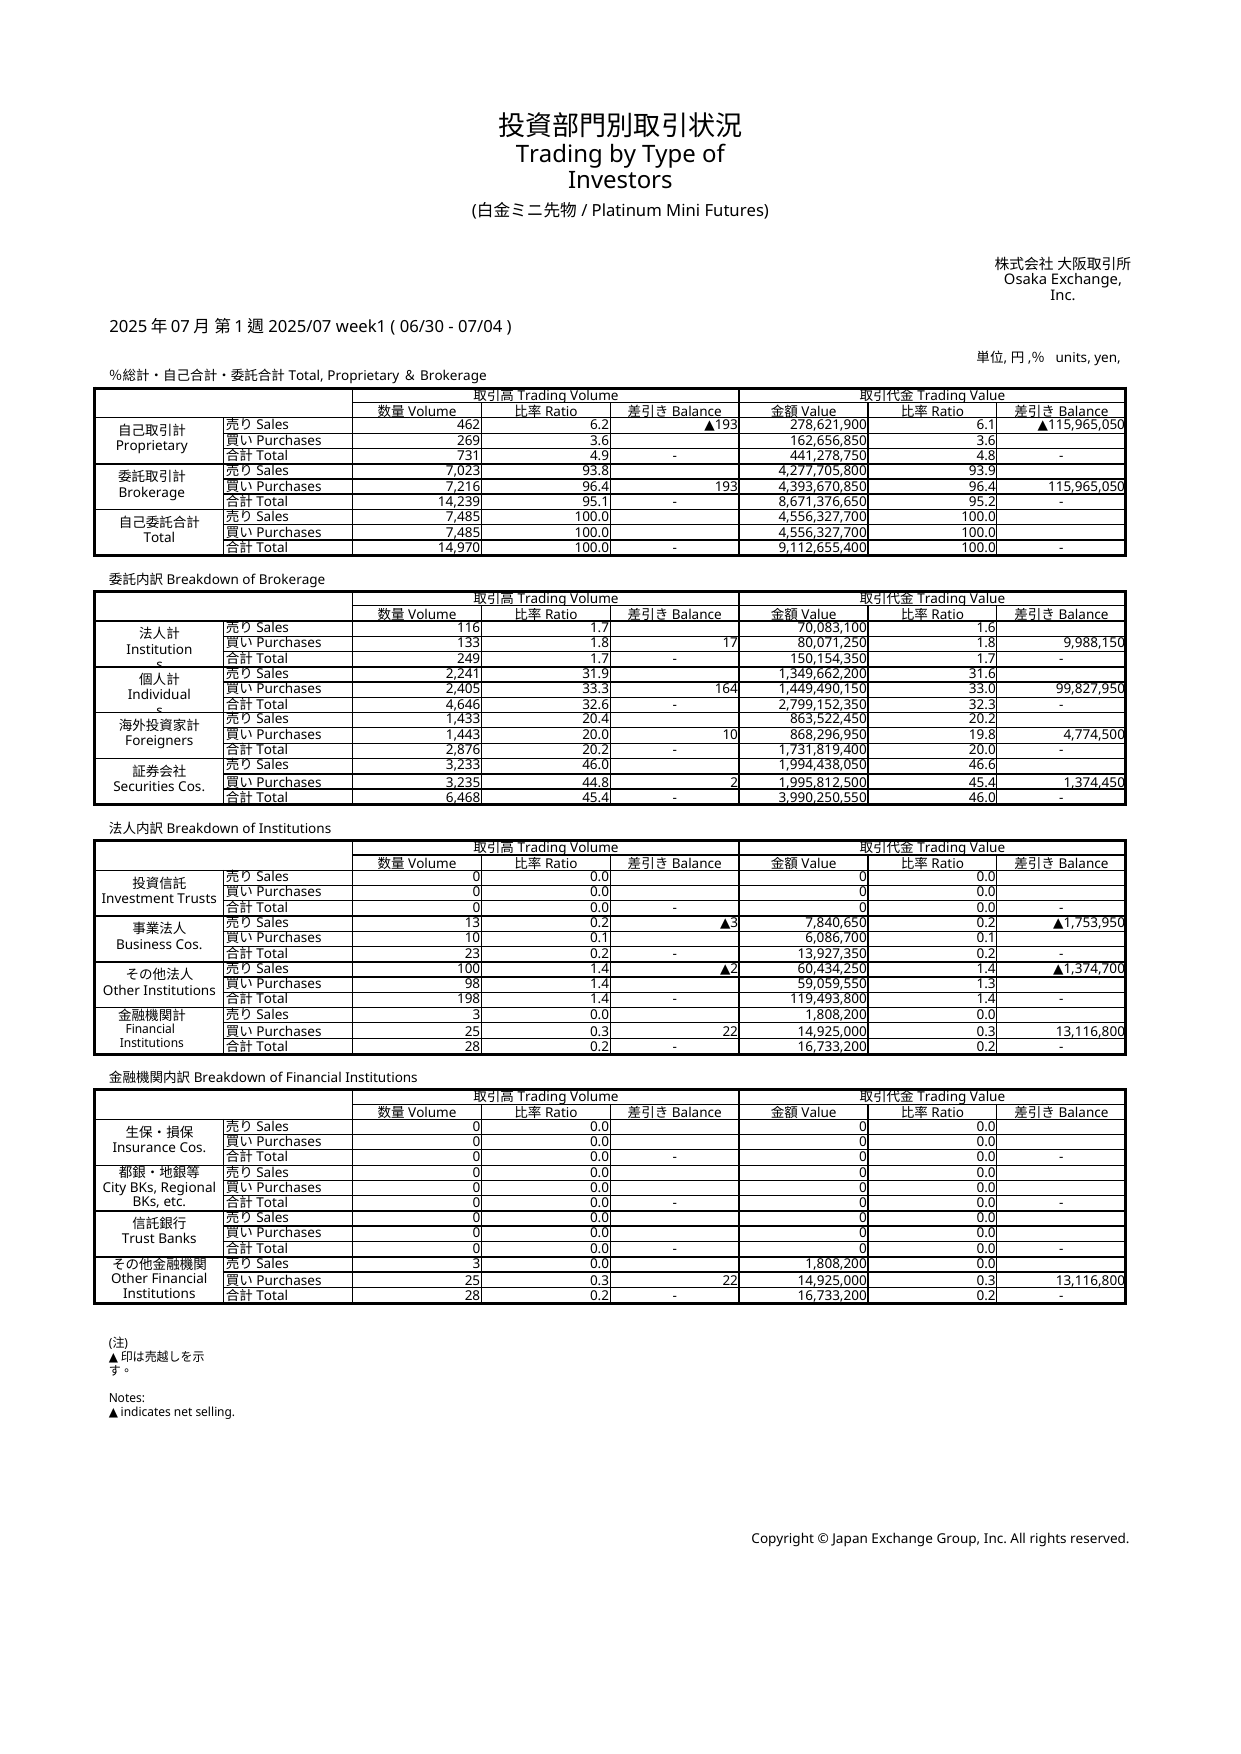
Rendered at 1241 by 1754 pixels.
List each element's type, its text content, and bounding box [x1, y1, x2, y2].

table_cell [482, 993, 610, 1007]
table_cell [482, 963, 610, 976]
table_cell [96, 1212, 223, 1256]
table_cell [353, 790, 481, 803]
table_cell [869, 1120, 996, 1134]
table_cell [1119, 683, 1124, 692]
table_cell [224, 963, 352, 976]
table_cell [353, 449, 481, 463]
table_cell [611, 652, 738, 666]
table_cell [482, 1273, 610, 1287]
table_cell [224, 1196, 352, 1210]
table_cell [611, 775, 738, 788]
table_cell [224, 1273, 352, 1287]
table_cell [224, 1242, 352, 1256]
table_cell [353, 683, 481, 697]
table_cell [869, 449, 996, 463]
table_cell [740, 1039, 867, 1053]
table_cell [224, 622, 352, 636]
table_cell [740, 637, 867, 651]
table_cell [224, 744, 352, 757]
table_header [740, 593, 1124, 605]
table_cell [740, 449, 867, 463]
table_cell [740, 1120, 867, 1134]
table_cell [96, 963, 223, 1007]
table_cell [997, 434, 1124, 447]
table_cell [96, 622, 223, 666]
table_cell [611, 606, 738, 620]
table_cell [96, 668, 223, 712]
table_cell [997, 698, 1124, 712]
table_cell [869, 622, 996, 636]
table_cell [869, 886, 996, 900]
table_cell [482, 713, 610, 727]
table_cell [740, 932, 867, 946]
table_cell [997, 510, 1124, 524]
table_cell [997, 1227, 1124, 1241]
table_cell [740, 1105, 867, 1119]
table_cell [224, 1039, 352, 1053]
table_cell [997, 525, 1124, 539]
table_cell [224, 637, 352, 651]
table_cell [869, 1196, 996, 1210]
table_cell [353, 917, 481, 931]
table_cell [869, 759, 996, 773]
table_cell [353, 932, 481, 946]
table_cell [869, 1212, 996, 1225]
text 委託内訳 Breakdown of Brokerage [109, 573, 1136, 587]
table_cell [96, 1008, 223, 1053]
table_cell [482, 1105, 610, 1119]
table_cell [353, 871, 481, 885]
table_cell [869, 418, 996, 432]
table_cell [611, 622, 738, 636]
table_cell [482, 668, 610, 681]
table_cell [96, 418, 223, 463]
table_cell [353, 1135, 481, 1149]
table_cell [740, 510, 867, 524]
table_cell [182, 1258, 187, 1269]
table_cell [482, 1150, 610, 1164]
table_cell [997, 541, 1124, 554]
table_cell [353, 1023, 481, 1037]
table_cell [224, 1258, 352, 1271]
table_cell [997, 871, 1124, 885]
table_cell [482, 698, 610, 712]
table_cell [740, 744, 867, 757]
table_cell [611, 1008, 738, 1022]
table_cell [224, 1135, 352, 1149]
text Copyright © Japan Exchange Group, Inc. All rights reserved. [104, 1533, 1129, 1547]
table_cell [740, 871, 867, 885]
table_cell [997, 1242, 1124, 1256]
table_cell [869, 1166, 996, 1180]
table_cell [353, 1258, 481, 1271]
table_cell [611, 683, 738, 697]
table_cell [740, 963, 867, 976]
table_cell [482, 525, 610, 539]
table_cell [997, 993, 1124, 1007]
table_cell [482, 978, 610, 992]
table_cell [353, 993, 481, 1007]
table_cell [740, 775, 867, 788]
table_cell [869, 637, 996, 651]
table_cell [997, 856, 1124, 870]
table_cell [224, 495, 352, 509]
text 2025年07月 第1週 2025/07 week1 ( 06/30 - 07/04 ) [109, 319, 1136, 336]
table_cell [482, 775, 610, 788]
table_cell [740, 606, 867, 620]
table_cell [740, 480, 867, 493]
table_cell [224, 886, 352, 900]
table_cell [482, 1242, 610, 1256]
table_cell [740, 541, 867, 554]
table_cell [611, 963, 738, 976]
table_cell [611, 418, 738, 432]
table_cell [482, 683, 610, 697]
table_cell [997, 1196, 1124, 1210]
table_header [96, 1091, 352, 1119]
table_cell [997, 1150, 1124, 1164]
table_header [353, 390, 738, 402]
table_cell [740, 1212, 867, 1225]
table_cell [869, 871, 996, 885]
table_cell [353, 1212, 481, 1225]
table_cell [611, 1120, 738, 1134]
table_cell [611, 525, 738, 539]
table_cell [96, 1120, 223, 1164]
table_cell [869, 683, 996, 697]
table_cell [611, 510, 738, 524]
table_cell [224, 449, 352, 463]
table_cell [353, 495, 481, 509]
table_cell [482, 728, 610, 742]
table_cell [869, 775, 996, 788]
text (注) ▲印は売越しを示す。 [108, 1337, 221, 1378]
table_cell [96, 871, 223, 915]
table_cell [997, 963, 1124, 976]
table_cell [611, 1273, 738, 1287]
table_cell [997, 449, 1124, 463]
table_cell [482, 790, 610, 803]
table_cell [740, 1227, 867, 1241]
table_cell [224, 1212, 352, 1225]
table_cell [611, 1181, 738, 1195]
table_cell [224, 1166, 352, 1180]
text 法人内訳 Breakdown of Institutions [109, 823, 1136, 836]
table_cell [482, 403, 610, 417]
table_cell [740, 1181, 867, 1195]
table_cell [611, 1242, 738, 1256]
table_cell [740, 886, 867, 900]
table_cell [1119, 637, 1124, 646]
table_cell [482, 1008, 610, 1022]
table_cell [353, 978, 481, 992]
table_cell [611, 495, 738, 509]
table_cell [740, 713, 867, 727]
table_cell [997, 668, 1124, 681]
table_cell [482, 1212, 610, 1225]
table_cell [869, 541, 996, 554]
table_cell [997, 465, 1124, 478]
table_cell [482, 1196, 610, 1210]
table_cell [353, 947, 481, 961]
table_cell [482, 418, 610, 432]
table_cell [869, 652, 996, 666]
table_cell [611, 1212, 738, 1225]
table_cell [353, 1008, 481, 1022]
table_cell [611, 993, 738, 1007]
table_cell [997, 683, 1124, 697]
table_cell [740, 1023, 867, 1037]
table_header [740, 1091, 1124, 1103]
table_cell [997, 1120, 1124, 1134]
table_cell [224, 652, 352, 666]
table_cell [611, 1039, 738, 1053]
text 株式会社 大阪取引所 Osaka Exchange, Inc. [989, 257, 1136, 303]
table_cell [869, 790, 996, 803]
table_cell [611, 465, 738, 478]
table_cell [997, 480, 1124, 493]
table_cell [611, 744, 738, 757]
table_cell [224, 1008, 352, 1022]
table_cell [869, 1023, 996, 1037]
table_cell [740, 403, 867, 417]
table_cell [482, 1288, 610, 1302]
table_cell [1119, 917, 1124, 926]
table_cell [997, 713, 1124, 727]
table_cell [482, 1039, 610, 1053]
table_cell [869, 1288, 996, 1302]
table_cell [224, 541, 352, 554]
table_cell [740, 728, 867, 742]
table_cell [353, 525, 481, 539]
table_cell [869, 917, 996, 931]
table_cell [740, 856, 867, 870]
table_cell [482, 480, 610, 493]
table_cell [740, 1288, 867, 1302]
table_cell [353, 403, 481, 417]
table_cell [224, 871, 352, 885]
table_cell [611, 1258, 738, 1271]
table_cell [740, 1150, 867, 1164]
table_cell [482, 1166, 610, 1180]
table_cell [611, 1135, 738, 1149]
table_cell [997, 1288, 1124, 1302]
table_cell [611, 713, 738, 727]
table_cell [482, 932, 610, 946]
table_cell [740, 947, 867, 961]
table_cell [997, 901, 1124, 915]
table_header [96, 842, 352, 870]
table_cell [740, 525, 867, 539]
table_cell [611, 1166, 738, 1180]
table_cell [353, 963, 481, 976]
text 単位, 円 ,％ units, yen, ％総計・自己合計・委託合計 Total, Proprietary ＆ Brokerage [109, 349, 1136, 384]
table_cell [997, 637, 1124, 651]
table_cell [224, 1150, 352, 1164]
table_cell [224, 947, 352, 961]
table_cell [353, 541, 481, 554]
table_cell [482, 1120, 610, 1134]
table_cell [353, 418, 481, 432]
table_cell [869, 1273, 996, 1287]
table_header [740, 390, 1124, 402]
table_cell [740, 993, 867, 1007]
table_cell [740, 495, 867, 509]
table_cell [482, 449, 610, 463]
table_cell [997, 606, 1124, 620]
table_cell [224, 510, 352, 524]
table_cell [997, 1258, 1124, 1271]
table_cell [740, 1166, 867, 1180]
text Notes: ▲indicates net selling. [108, 1392, 236, 1419]
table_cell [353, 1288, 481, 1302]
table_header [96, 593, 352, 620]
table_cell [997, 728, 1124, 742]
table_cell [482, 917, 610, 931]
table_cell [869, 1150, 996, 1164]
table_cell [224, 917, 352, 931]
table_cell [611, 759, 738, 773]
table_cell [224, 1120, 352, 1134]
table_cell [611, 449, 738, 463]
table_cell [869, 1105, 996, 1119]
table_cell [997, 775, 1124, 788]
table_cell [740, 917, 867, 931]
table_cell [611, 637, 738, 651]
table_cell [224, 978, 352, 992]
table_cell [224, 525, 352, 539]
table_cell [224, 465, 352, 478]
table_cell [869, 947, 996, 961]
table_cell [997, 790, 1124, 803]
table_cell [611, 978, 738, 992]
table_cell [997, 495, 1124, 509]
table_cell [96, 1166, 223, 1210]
text (白金ミニ先物 / Platinum Mini Futures) [104, 203, 1136, 220]
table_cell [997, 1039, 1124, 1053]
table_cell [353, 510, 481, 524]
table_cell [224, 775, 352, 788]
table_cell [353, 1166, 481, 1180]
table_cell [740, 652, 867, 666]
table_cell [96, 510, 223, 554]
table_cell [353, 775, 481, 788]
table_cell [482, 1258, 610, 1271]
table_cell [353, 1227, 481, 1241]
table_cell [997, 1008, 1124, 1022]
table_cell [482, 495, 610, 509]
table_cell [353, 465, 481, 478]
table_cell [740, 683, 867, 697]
text 金融機関内訳 Breakdown of Financial Institutions [109, 1072, 1136, 1085]
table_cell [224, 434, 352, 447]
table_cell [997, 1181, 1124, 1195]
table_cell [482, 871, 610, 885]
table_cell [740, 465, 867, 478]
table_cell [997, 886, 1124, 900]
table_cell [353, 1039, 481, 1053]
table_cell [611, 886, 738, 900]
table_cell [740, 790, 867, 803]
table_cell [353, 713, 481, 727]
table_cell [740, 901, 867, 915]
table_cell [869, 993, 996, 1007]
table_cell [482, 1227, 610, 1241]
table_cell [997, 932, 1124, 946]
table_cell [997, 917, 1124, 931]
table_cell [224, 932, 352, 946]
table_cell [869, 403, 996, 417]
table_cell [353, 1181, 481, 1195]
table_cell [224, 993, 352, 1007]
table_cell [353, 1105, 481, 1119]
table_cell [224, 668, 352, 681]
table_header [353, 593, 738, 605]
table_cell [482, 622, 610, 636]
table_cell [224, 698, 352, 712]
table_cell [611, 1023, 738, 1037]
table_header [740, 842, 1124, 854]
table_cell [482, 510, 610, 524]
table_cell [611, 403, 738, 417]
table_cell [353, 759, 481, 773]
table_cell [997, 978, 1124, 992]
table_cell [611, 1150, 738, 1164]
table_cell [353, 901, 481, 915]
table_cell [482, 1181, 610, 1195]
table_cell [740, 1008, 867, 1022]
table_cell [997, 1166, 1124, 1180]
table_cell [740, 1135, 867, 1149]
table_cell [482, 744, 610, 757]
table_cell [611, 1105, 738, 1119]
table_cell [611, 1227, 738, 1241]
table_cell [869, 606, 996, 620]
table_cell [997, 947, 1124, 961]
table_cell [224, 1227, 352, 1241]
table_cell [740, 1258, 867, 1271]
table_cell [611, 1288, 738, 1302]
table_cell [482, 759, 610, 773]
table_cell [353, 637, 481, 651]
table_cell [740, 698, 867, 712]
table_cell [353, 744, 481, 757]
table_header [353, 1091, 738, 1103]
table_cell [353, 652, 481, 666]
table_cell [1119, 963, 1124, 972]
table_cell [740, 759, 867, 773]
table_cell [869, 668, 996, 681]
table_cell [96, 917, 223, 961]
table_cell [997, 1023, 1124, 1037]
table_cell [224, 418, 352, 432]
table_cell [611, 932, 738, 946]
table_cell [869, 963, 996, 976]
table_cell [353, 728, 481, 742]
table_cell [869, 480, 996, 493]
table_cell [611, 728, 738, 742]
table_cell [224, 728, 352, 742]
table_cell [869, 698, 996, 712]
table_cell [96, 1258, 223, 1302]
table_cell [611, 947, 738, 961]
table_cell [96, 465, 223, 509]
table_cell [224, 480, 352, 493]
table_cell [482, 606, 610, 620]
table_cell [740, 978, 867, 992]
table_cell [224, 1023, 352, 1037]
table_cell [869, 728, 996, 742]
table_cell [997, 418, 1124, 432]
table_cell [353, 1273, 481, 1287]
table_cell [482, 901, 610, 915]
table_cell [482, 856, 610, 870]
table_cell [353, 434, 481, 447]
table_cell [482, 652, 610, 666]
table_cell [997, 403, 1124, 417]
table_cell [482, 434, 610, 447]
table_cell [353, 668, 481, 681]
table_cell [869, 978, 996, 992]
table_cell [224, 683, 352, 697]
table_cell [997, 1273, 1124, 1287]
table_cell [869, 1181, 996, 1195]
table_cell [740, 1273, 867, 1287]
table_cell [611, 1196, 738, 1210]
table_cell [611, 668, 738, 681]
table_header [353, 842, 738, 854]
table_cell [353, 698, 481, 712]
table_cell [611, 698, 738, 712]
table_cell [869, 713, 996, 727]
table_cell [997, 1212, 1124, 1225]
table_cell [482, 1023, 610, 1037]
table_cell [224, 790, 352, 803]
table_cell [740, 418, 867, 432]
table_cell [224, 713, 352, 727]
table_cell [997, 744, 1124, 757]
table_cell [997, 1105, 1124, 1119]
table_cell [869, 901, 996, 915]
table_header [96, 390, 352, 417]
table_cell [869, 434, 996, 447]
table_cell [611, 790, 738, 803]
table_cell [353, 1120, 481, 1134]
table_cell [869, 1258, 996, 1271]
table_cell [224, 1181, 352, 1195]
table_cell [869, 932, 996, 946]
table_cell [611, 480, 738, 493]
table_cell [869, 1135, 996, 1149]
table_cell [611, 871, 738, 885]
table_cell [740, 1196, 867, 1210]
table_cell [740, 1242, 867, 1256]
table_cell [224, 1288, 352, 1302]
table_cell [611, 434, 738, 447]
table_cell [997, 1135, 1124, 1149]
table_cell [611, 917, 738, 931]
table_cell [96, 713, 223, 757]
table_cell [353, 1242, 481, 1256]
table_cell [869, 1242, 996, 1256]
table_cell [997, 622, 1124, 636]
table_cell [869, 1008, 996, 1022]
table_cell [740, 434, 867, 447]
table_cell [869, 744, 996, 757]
text 投資部門別取引状況 Trading by Type of Investors [464, 114, 776, 194]
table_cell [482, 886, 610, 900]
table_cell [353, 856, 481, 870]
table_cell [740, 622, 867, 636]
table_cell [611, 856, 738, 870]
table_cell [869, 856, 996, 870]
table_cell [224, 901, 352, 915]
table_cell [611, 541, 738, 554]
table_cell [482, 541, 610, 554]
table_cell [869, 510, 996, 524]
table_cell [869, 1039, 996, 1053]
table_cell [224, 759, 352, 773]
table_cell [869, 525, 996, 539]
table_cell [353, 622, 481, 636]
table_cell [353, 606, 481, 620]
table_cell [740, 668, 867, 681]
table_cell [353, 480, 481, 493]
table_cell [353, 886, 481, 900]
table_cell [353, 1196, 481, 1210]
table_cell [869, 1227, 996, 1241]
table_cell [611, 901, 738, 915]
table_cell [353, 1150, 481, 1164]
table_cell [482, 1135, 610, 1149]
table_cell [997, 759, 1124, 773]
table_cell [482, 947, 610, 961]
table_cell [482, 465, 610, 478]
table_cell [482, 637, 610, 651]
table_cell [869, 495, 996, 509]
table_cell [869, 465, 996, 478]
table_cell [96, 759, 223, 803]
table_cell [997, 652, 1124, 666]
